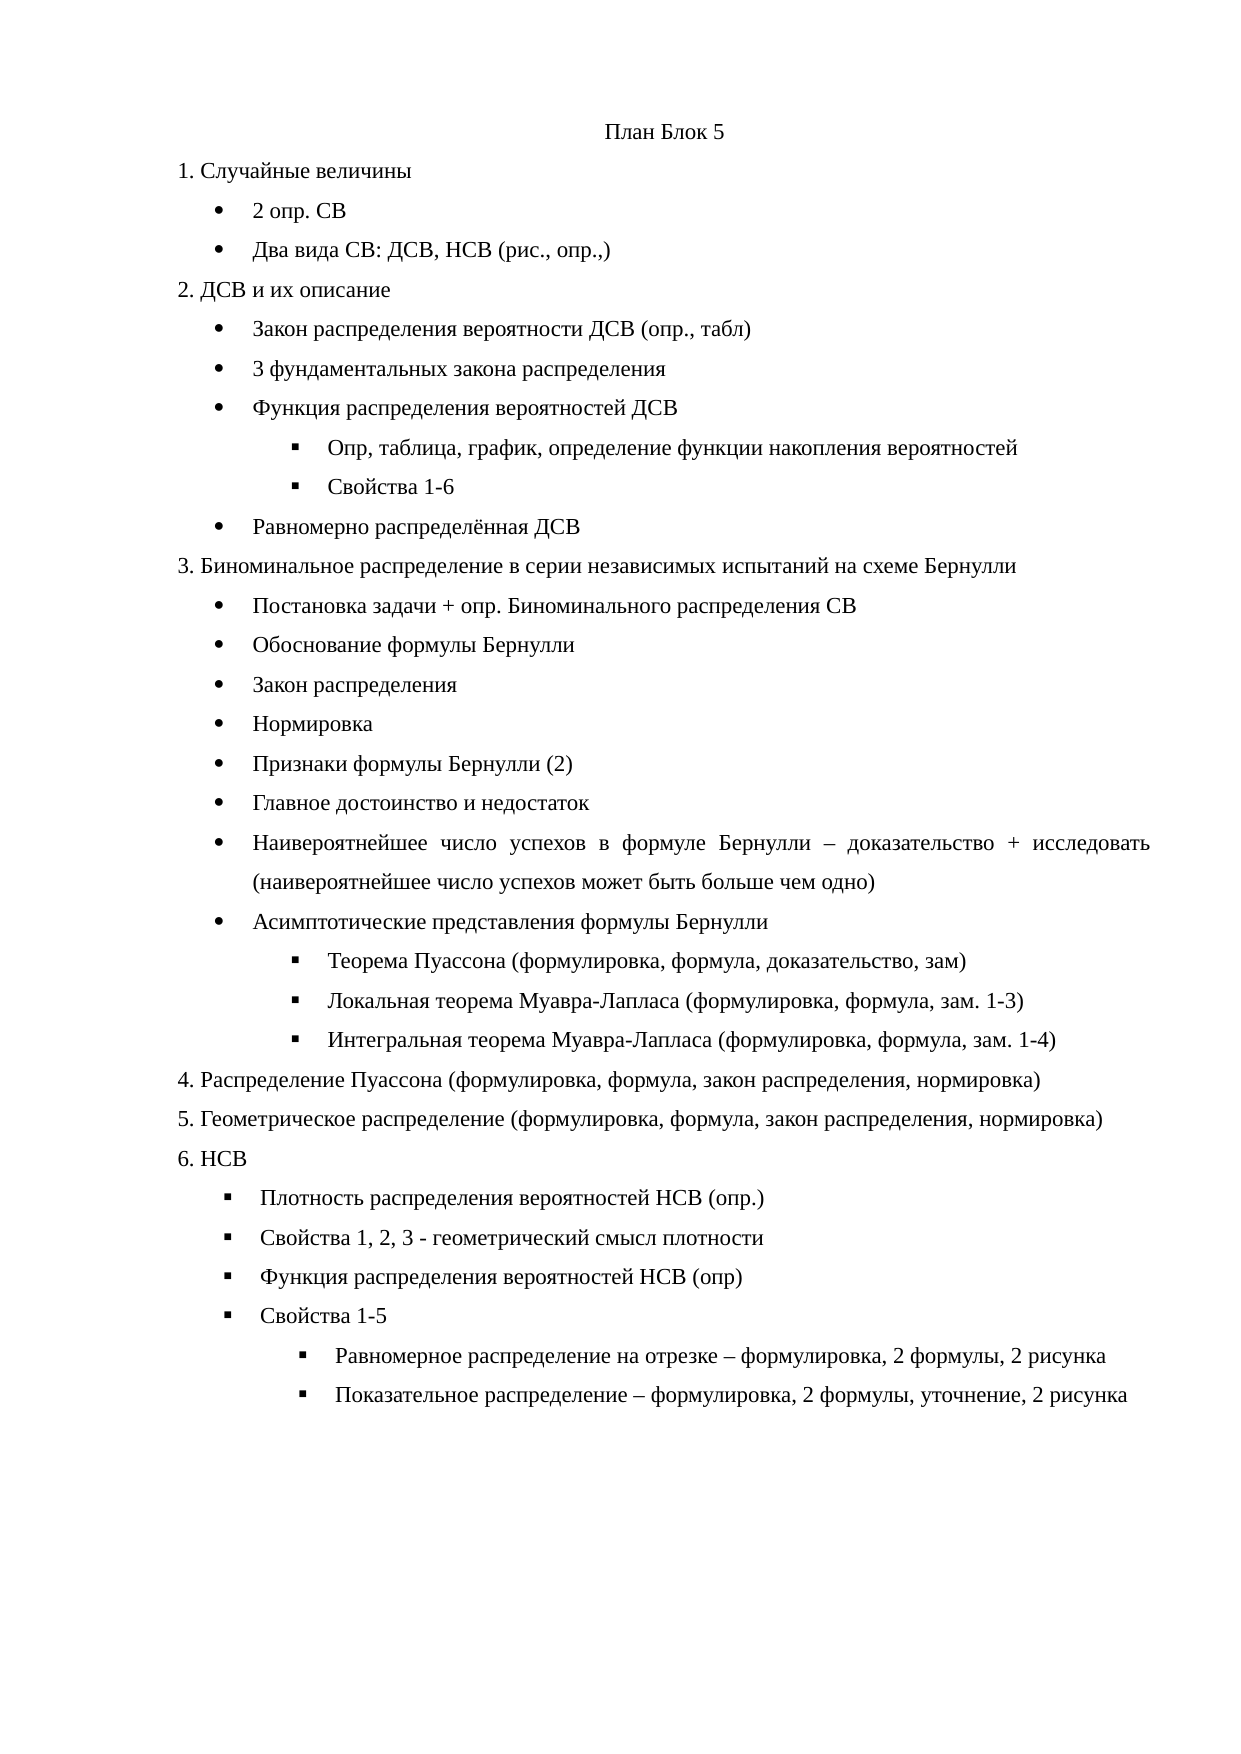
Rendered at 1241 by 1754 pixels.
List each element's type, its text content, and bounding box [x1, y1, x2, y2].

list 3 фундаментальных закона распределения [215, 355, 1152, 381]
list Опр, таблица, график, определение функции накопления вероятностей [290, 434, 1152, 460]
list Признаки формулы Бернулли (2) [215, 750, 1152, 776]
list Главное достоинство и недостаток [215, 789, 1152, 816]
list Обоснование формулы Бернулли [215, 631, 1152, 658]
list Функция распределения вероятностей ДСВ [215, 394, 1152, 421]
list Функция распределения вероятностей НСВ (опр) [222, 1263, 1152, 1289]
list Локальная теорема Муавра-Лапласа (формулировка, формула, зам. 1-3) [290, 987, 1152, 1013]
list Свойства 1-6 [290, 473, 1152, 500]
text План Блок 5 [177, 118, 1152, 144]
list Наивероятнейшее число успехов в формуле Бернулли – доказательство + исследовать (наивероятнейшее число успехов может быть больше чем одно) [215, 829, 1152, 894]
list Равномерное распределение на отрезке – формулировка, 2 формулы, 2 рисунка [297, 1342, 1152, 1368]
text 5. Геометрическое распределение (формулировка, формула, закон распределения, нормировка) [177, 1105, 1152, 1131]
list Интегральная теорема Муавра-Лапласа (формулировка, формула, зам. 1-4) [290, 1026, 1152, 1052]
list Свойства 1-5 [222, 1302, 1152, 1329]
list Свойства 1, 2, 3 - геометрический смысл плотности [222, 1223, 1152, 1250]
text 4. Распределение Пуассона (формулировка, формула, закон распределения, нормировка) [177, 1066, 1152, 1092]
list Два вида СВ: ДСВ, НСВ (рис., опр.,) [215, 237, 1152, 263]
text 1. Случайные величины [177, 158, 1152, 184]
text 6. НСВ [177, 1144, 1152, 1171]
list Закон распределения вероятности ДСВ (опр., табл) [215, 316, 1152, 342]
list Плотность распределения вероятностей НСВ (опр.) [222, 1184, 1152, 1210]
list Нормировка [215, 710, 1152, 737]
text 2. ДСВ и их описание [177, 276, 1152, 302]
list 2 опр. СВ [215, 197, 1152, 223]
list Равномерно распределённая ДСВ [215, 513, 1152, 539]
text 3. Биноминальное распределение в серии независимых испытаний на схеме Бернулли [177, 552, 1152, 579]
list Постановка задачи + опр. Биноминального распределения СВ [215, 592, 1152, 618]
list Асимптотические представления формулы Бернулли [215, 908, 1152, 934]
list Показательное распределение – формулировка, 2 формулы, уточнение, 2 рисунка [297, 1381, 1152, 1408]
list Теорема Пуассона (формулировка, формула, доказательство, зам) [290, 947, 1152, 973]
list Закон распределения [215, 671, 1152, 697]
